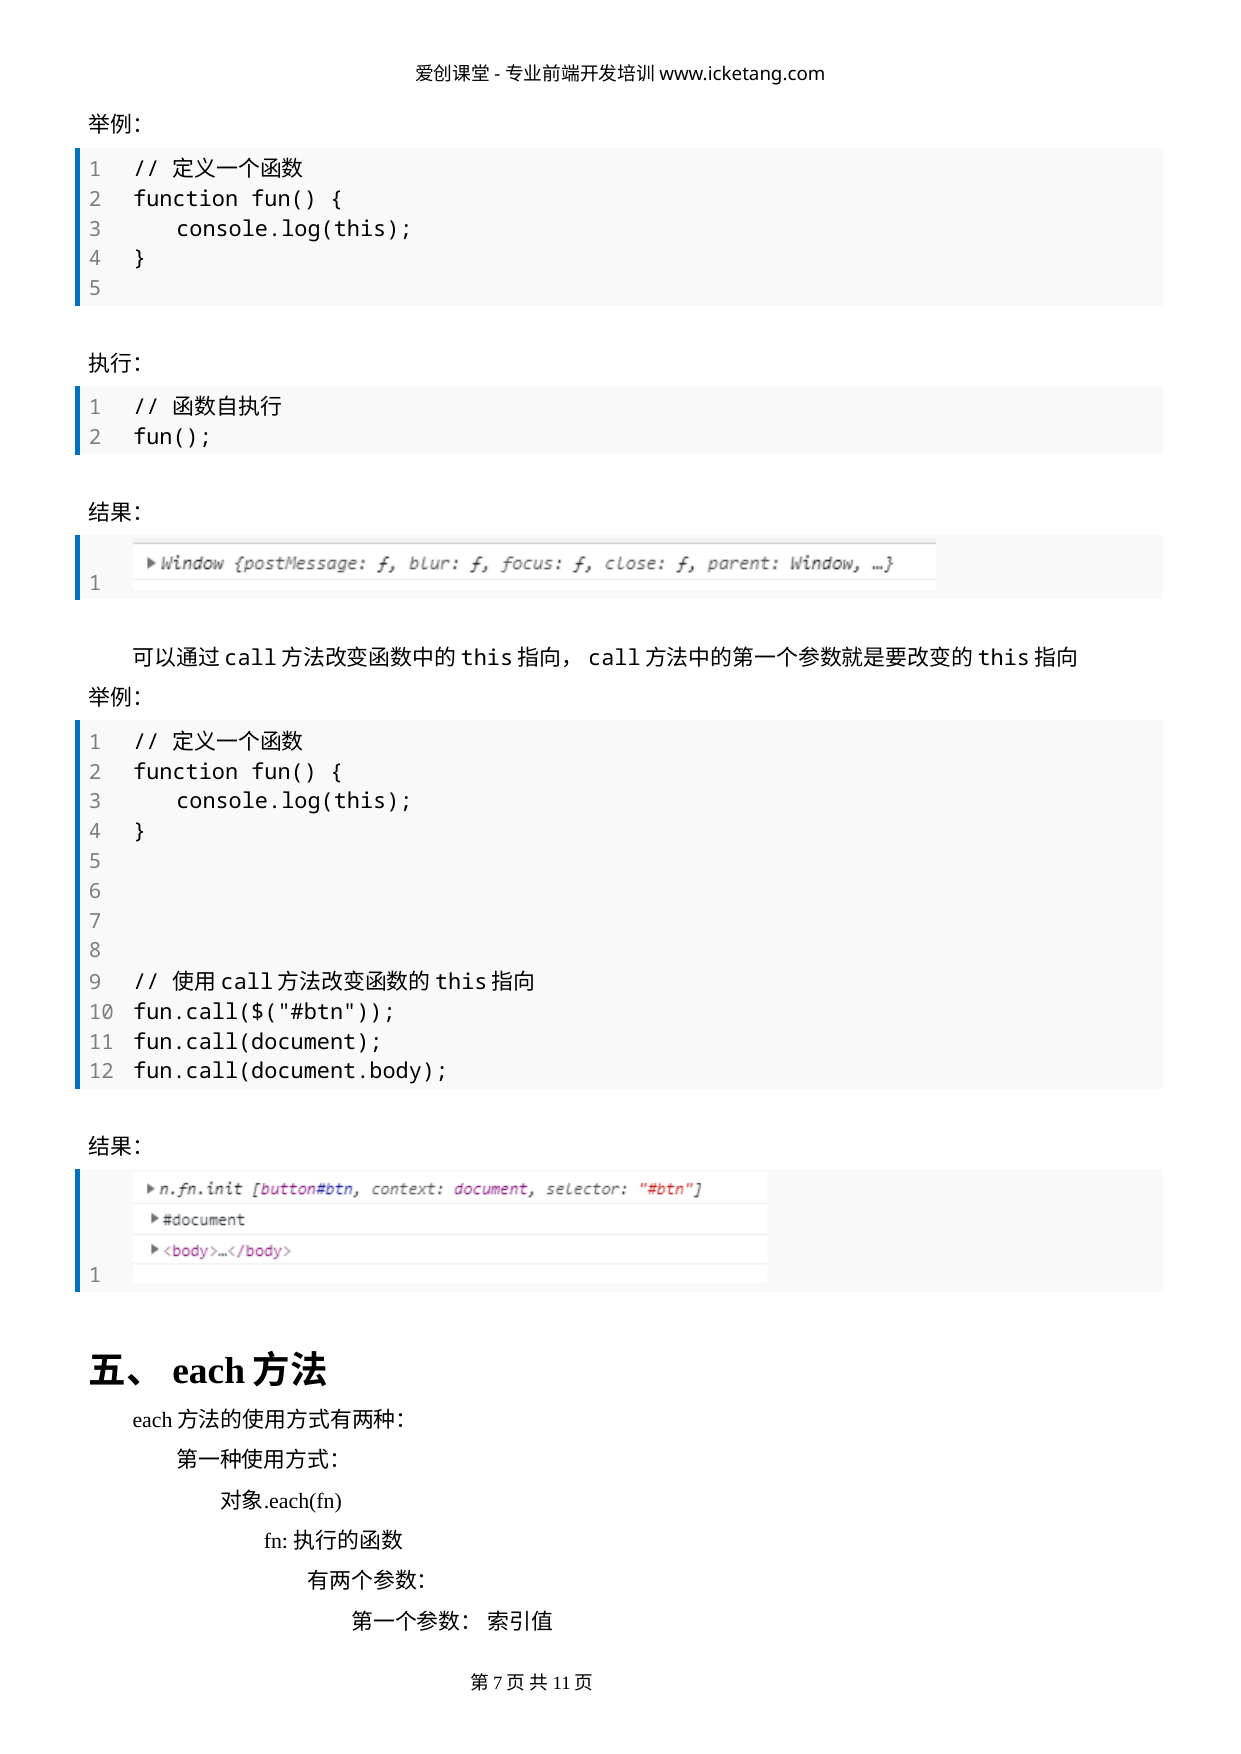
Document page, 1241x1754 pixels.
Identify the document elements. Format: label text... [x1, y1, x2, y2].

picture [132, 538, 936, 590]
table_header // 定义一个函数 function fun() { console.log(this); } // 使用call方法改变函数的this指向 fun.call($("#btn")); fun.call(document); fun.call(document.body); [80, 720, 1163, 1089]
table_header // 定义一个函数 function fun() { console.log(this); } [80, 148, 1163, 306]
text each方法的使用方式有两种： [88, 1401, 1152, 1434]
text 第一个参数： 索引值 [307, 1603, 1152, 1636]
text 第一种使用方式： [132, 1442, 1152, 1474]
text 对象.each(fn) [176, 1482, 1152, 1515]
table_header [80, 535, 1163, 599]
table_header // 函数自执行 fun(); [80, 386, 1163, 454]
picture [132, 1172, 768, 1283]
text 执行： [88, 345, 1152, 378]
table_header [80, 1169, 1163, 1292]
text 结果： [88, 494, 1152, 527]
text 有两个参数： [263, 1563, 1152, 1596]
text 可以通过call方法改变函数中的this指向， call方法中的第一个参数就是要改变的this指向 [88, 639, 1152, 672]
text 举例： [88, 680, 1152, 712]
text 举例： [88, 107, 1152, 139]
text fn: 执行的函数 [220, 1523, 1152, 1555]
text 结果： [88, 1129, 1152, 1161]
subtitle each方法 [88, 1334, 1152, 1399]
